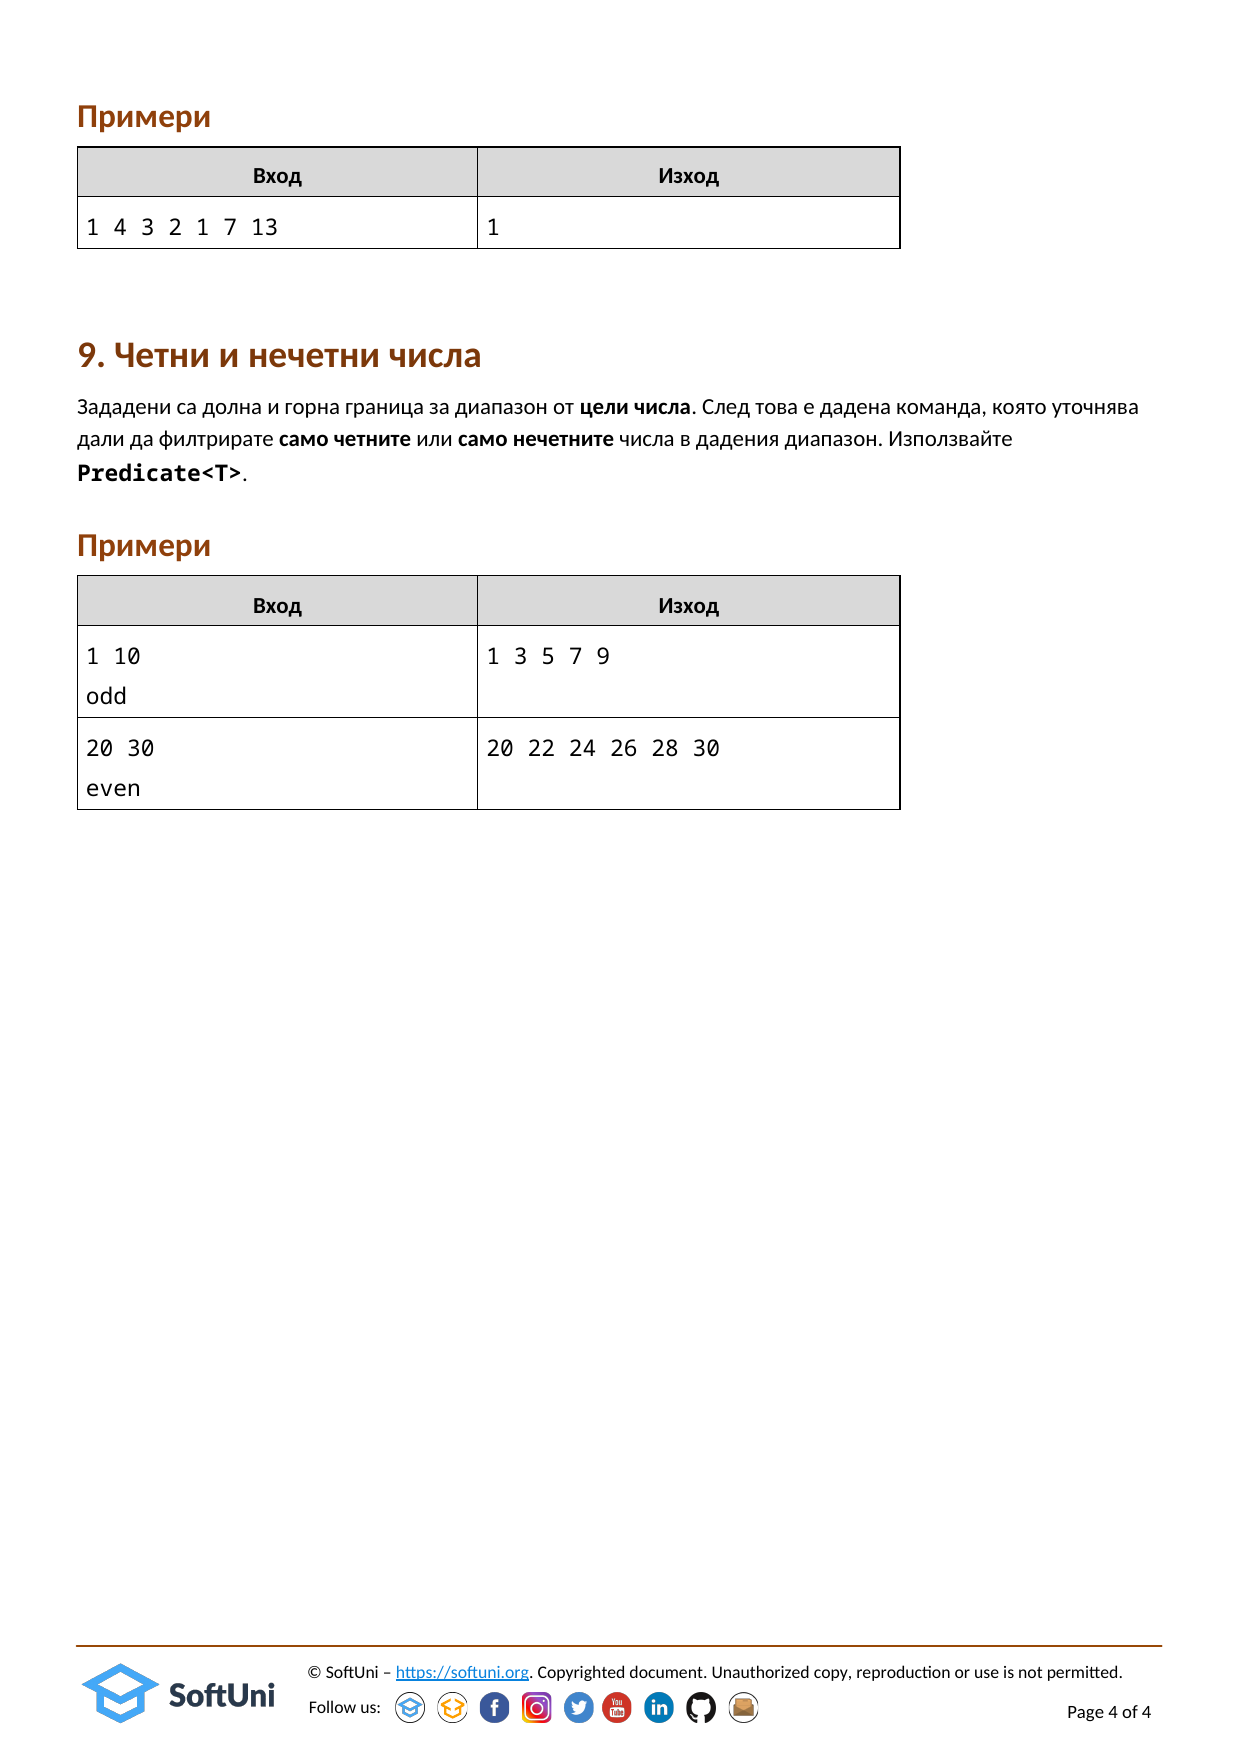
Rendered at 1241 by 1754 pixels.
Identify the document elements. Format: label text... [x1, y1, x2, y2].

picture [437, 1692, 468, 1723]
table_cell 1 [478, 197, 899, 248]
subtitle Примери [77, 524, 1163, 565]
text Зададени са долна и горна граница за диапазон от цели числа. След това е дадена команда, която уточнява дали да филтрирате само четните или само нечетните числа в дадения диапазон. Използвайте Predicate<T>. [77, 392, 1163, 488]
picture [75, 1658, 281, 1729]
picture [644, 1692, 653, 1701]
table_cell 1 10 odd [78, 626, 477, 717]
table_cell 1 4 3 2 1 7 13 [78, 197, 477, 248]
picture [522, 1692, 552, 1723]
table_cell 20 30 even [78, 718, 477, 809]
subtitle Примери [77, 95, 1163, 136]
subtitle Четни и нечетни числа [77, 331, 1163, 377]
picture [686, 1692, 716, 1723]
picture [644, 1714, 653, 1723]
picture [665, 1714, 674, 1723]
picture [602, 1692, 632, 1723]
table_header Вход [78, 576, 477, 625]
picture [395, 1692, 425, 1723]
table_header Изход [478, 148, 899, 196]
picture [479, 1692, 510, 1723]
table_cell 1 3 5 7 9 [478, 626, 899, 717]
table_cell 20 22 24 26 28 30 [478, 718, 899, 809]
picture [728, 1692, 759, 1723]
picture [665, 1692, 674, 1701]
picture [658, 1705, 667, 1714]
table_header Изход [478, 576, 899, 625]
picture [564, 1692, 594, 1723]
table_header Вход [78, 148, 477, 196]
